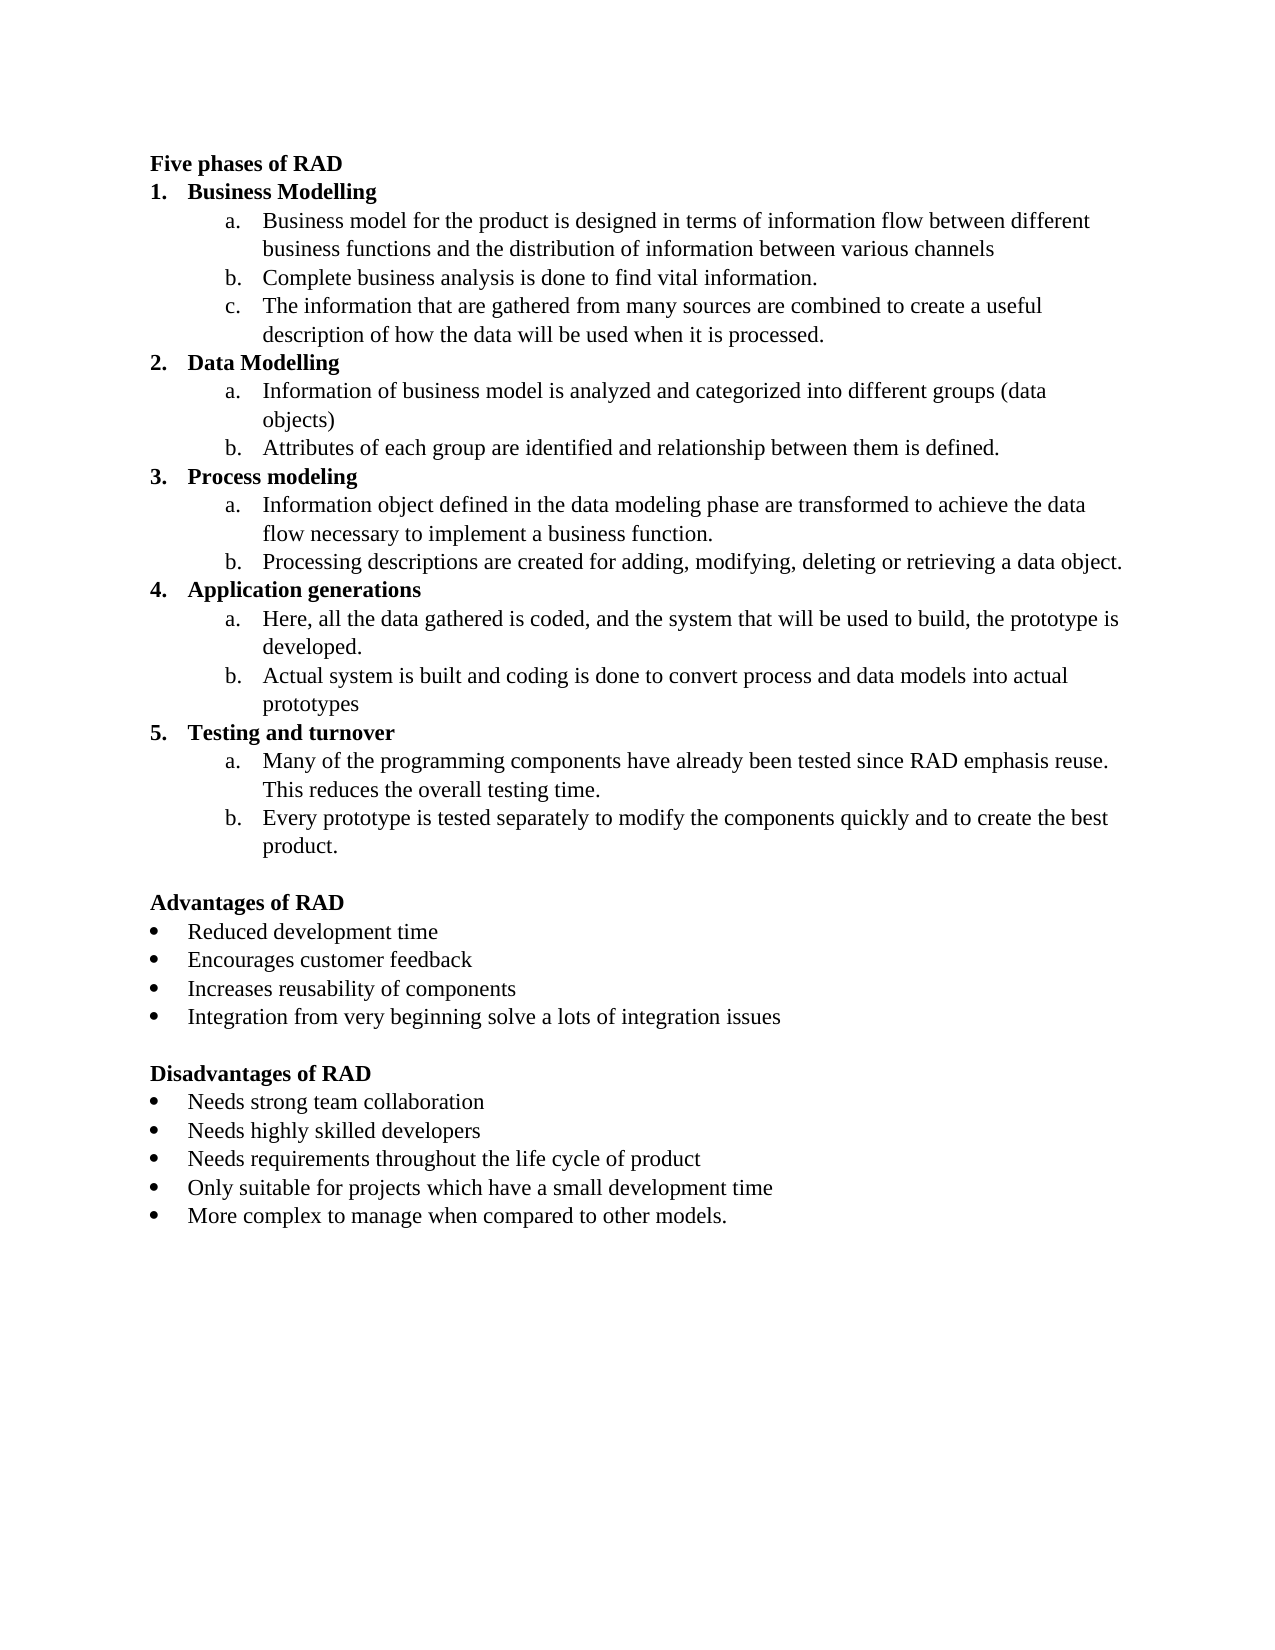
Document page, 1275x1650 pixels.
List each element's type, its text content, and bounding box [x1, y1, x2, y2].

list Needs strong team collaboration [150, 1088, 1125, 1115]
list Testing and turnover [150, 719, 1125, 745]
list Information object defined in the data modeling phase are transformed to achieve the data flow necessary to implement a business function. [225, 491, 1125, 546]
list More complex to manage when compared to other models. [150, 1202, 1125, 1228]
list Reduced development time [150, 918, 1125, 944]
list Increases reusability of components [150, 975, 1125, 1001]
list Business model for the product is designed in terms of information flow between different business functions and the distribution of information between various channels [225, 207, 1125, 262]
list Actual system is built and coding is done to convert process and data models into actual prototypes [225, 662, 1125, 717]
list Advantages of RAD [150, 889, 1125, 916]
list Only suitable for projects which have a small development time [150, 1174, 1125, 1200]
list Five phases of RAD [150, 150, 1125, 176]
list Business Modelling [150, 178, 1125, 205]
list Needs highly skilled developers [150, 1117, 1125, 1143]
list Every prototype is tested separately to modify the components quickly and to create the best product. [225, 804, 1125, 859]
list Application generations [150, 577, 1125, 603]
list Integration from very beginning solve a lots of integration issues [150, 1003, 1125, 1029]
list Information of business model is analyzed and categorized into different groups (data objects) [225, 377, 1125, 432]
list Attributes of each group are identified and relationship between them is defined. [225, 434, 1125, 461]
list Process modeling [150, 463, 1125, 489]
list Many of the programming components have already been tested since RAD emphasis reuse. This reduces the overall testing time. [225, 747, 1125, 802]
list Complete business analysis is done to find vital information. [225, 264, 1125, 290]
list Encourages customer feedback [150, 946, 1125, 973]
list Disadvantages of RAD [150, 1060, 1125, 1086]
list Processing descriptions are created for adding, modifying, deleting or retrieving a data object. [225, 548, 1125, 574]
list Data Modelling [150, 349, 1125, 375]
list The information that are gathered from many sources are combined to create a useful description of how the data will be used when it is processed. [225, 292, 1125, 347]
list Here, all the data gathered is coded, and the system that will be used to build, the prototype is developed. [225, 605, 1125, 660]
list Needs requirements throughout the life cycle of product [150, 1145, 1125, 1172]
